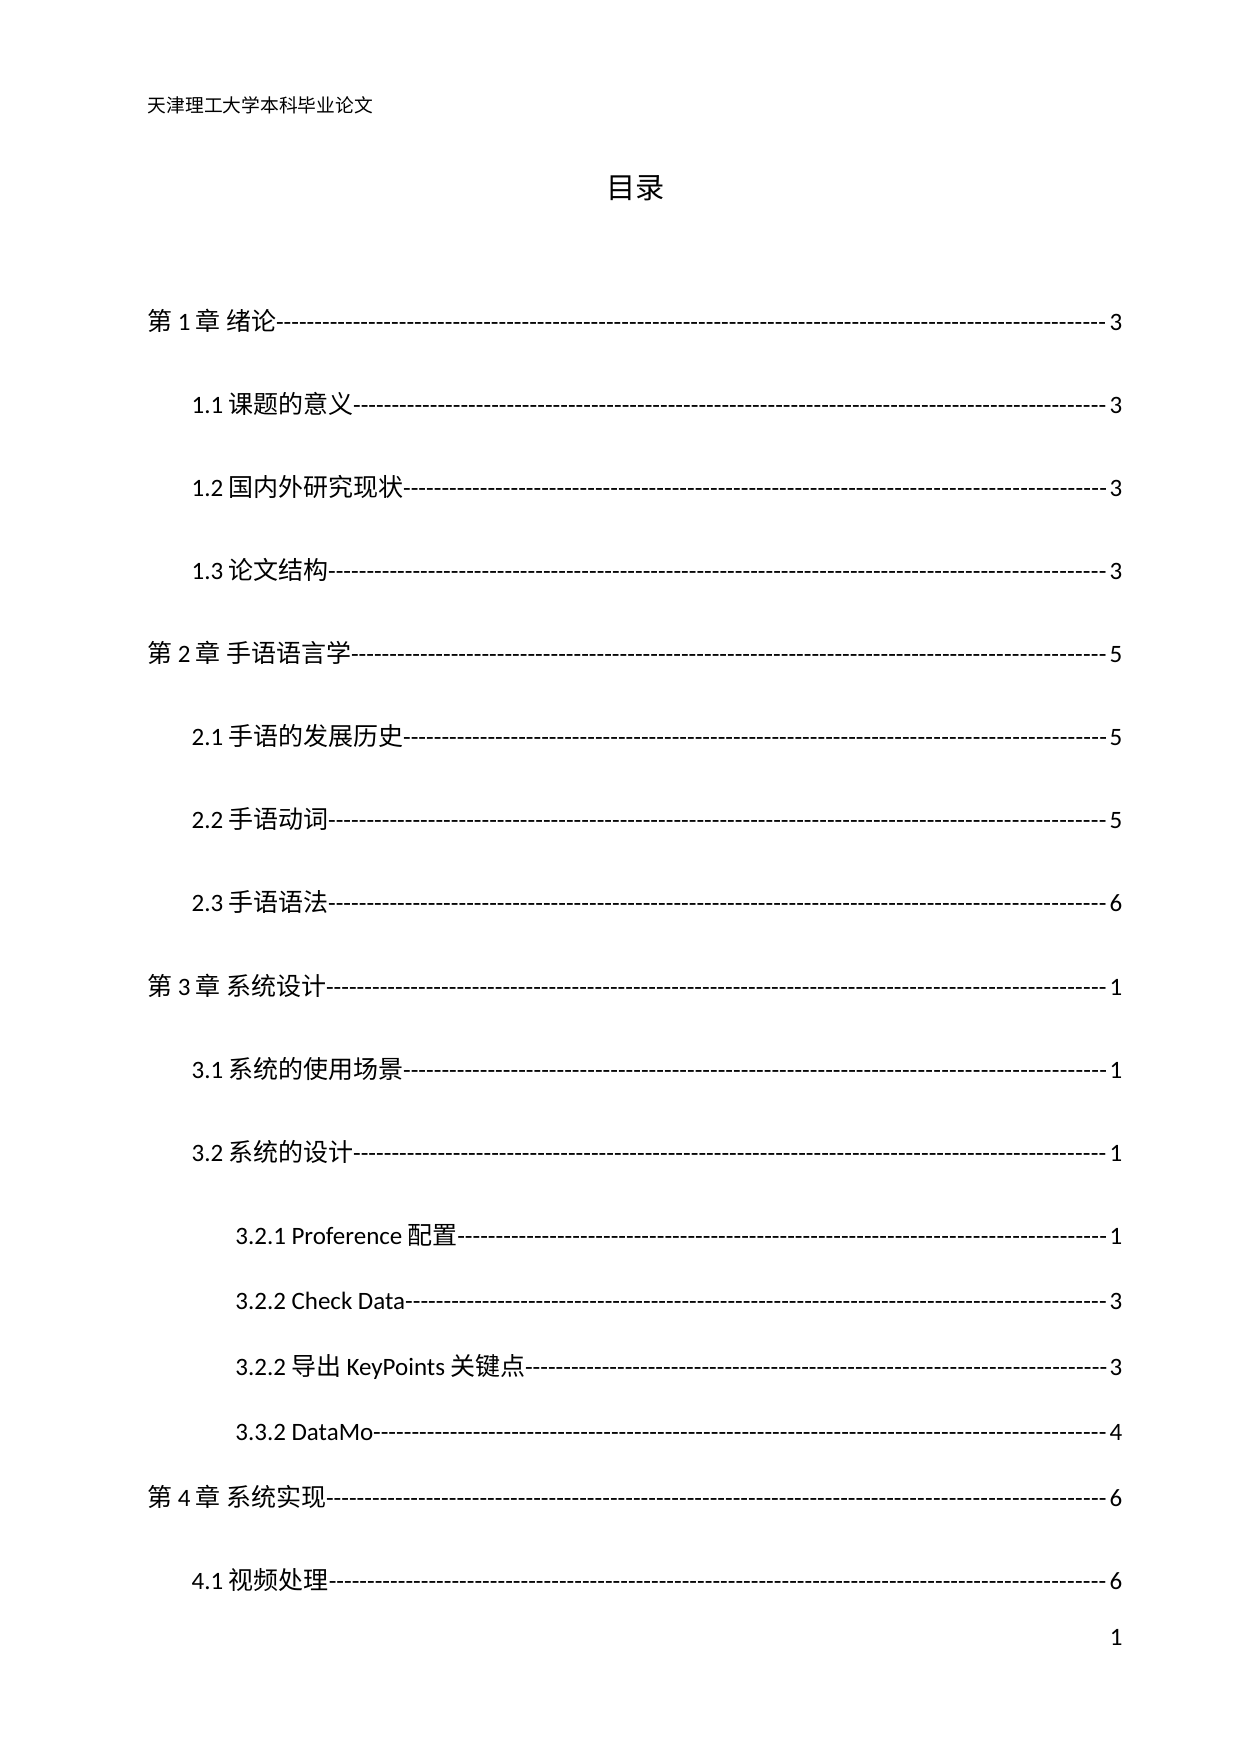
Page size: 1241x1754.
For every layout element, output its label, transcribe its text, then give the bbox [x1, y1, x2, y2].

text 目录 [148, 153, 1122, 218]
text 第1章 绪论 3 [148, 287, 1122, 352]
text 2.3手语语法 6 [191, 868, 1122, 933]
text 第3章 系统设计 1 [148, 952, 1122, 1017]
text 1.1课题的意义 3 [191, 370, 1122, 435]
text 3.1系统的使用场景 1 [191, 1035, 1122, 1100]
text 3.2.2 导出KeyPoints关键点 3 [235, 1332, 1122, 1397]
text 1.2国内外研究现状 3 [191, 453, 1122, 518]
text 3.3.2 DataMo 4 [235, 1415, 1122, 1447]
text 第2章 手语语言学 5 [148, 619, 1122, 684]
text 3.2.2 Check Data 3 [235, 1284, 1122, 1317]
text 2.2手语动词 5 [191, 785, 1122, 850]
text 3.2系统的设计 1 [191, 1118, 1122, 1183]
text 2.1手语的发展历史 5 [191, 702, 1122, 767]
text 1.3论文结构 3 [191, 536, 1122, 601]
text 第4章 系统实现 6 [148, 1463, 1122, 1528]
text 4.1 视频处理 6 [191, 1546, 1122, 1611]
text 3.2.1 Proference配置 1 [235, 1201, 1122, 1266]
